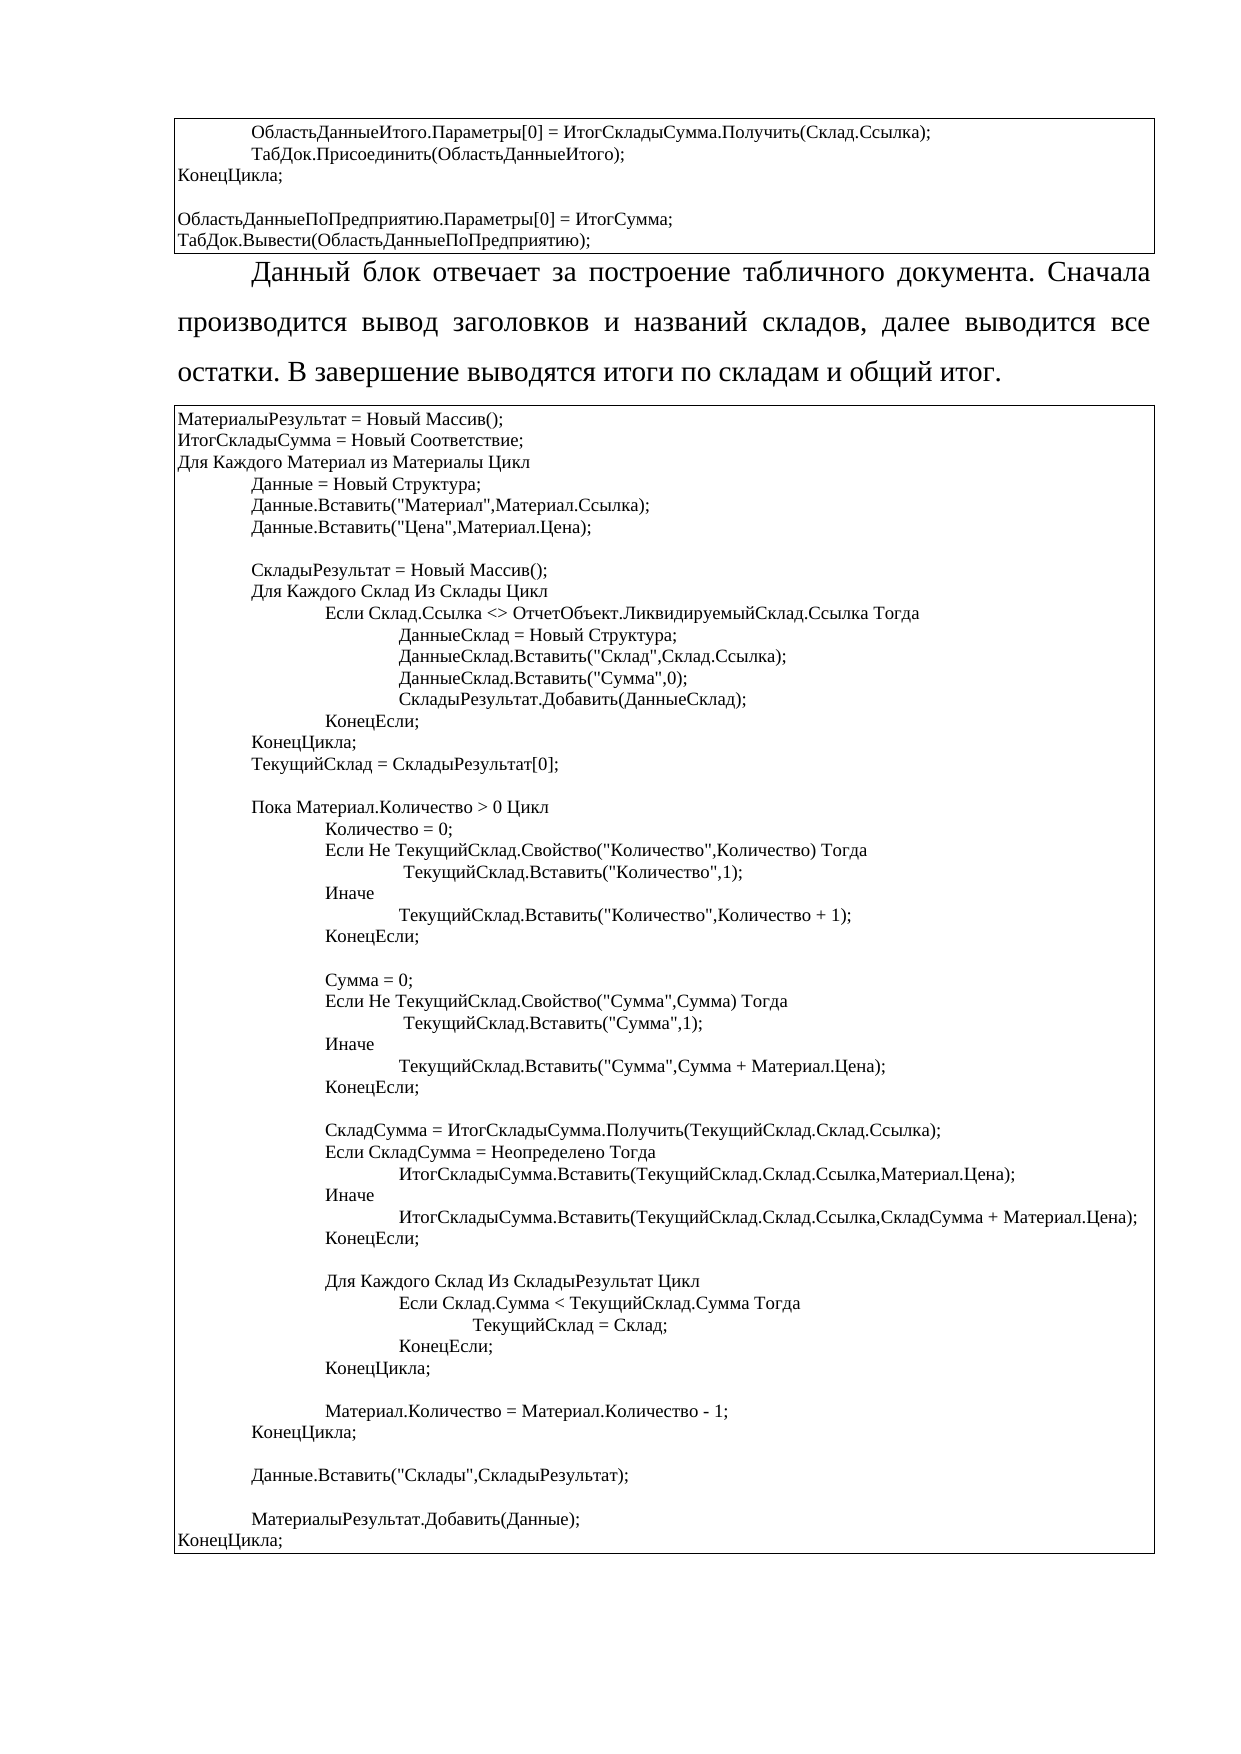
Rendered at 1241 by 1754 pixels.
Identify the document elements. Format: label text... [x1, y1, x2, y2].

text Сумма = 0; [177, 968, 1152, 990]
text СкладСумма = ИтогСкладыСумма.Получить(ТекущийСклад.Склад.Ссылка); [177, 1119, 1152, 1141]
text Данные.Вставить("Цена",Материал.Цена); [177, 516, 1152, 537]
text КонецЕсли; [177, 925, 1152, 947]
text Если Склад.Сумма < ТекущийСклад.Сумма Тогда [177, 1292, 1152, 1313]
text Иначе [177, 1184, 1152, 1206]
text Материал.Количество = Материал.Количество - 1; [177, 1400, 1152, 1421]
text ОбластьДанныеПоПредприятию.Параметры[0] = ИтогСумма; [177, 207, 1152, 226]
text Для Каждого Материал из Материалы Цикл [177, 451, 1152, 472]
text Иначе [177, 1033, 1152, 1055]
text КонецЦикла; [177, 731, 1152, 753]
text КонецЦикла; [177, 1357, 1152, 1378]
text СкладыРезультат.Добавить(ДанныеСклад); [177, 688, 1152, 710]
text Данные = Новый Структура; [177, 472, 1152, 494]
text КонецЦикла; [175, 1526, 1154, 1553]
text МатериалыРезультат = Новый Массив(); [175, 406, 1154, 429]
text Если Не ТекущийСклад.Свойство("Сумма",Сумма) Тогда [177, 990, 1152, 1012]
text СкладыРезультат = Новый Массив(); [177, 559, 1152, 580]
text Данные.Вставить("Материал",Материал.Ссылка); [177, 494, 1152, 516]
text ДанныеСклад = Новый Структура; [177, 623, 1152, 645]
text ИтогСкладыСумма.Вставить(ТекущийСклад.Склад.Ссылка,Материал.Цена); [177, 1162, 1152, 1184]
text КонецЕсли; [177, 1076, 1152, 1098]
text ОбластьДанныеИтого.Параметры[0] = ИтогСкладыСумма.Получить(Склад.Ссылка); [175, 119, 1154, 143]
text ТекущийСклад.Вставить("Количество",1); [177, 861, 1152, 882]
text ТабДок.Присоединить(ОбластьДанныеИтого); [177, 143, 1152, 164]
text КонецЕсли; [177, 1227, 1152, 1249]
text ТекущийСклад = СкладыРезультат[0]; [177, 753, 1152, 774]
text Если СкладСумма = Неопределено Тогда [177, 1141, 1152, 1162]
text ТекущийСклад.Вставить("Сумма",1); [177, 1012, 1152, 1033]
text ИтогСкладыСумма = Новый Соответствие; [177, 429, 1152, 451]
text МатериалыРезультат.Добавить(Данные); [177, 1507, 1152, 1526]
text ДанныеСклад.Вставить("Склад",Склад.Ссылка); [177, 645, 1152, 667]
text Иначе [177, 882, 1152, 904]
text Количество = 0; [177, 817, 1152, 839]
text ИтогСкладыСумма.Вставить(ТекущийСклад.Склад.Ссылка,СкладСумма + Материал.Цена); [177, 1206, 1152, 1227]
text ТекущийСклад.Вставить("Сумма",Сумма + Материал.Цена); [177, 1055, 1152, 1076]
text ДанныеСклад.Вставить("Сумма",0); [177, 667, 1152, 688]
text Если Склад.Ссылка <> ОтчетОбъект.ЛиквидируемыйСклад.Ссылка Тогда [177, 602, 1152, 623]
text КонецЕсли; [177, 710, 1152, 731]
text КонецЦикла; [177, 164, 1152, 186]
text Данный блок отвечает за построение табличного документа. Сначала производится вывод заголовков и названий складов, далее выводится все остатки. В завершение выводятся итоги по складам и общий итог. [177, 254, 1152, 388]
text Пока Материал.Количество > 0 Цикл [177, 796, 1152, 817]
text КонецЕсли; [177, 1335, 1152, 1357]
text КонецЦикла; [177, 1421, 1152, 1443]
text Данные.Вставить("Склады",СкладыРезультат); [177, 1464, 1152, 1486]
text Для Каждого Склад Из Склады Цикл [177, 580, 1152, 602]
text ТекущийСклад = Склад; [177, 1313, 1152, 1335]
text ТабДок.Вывести(ОбластьДанныеПоПредприятию); [175, 226, 1154, 253]
text ТекущийСклад.Вставить("Количество",Количество + 1); [177, 904, 1152, 925]
text Если Не ТекущийСклад.Свойство("Количество",Количество) Тогда [177, 839, 1152, 861]
text Для Каждого Склад Из СкладыРезультат Цикл [177, 1270, 1152, 1292]
